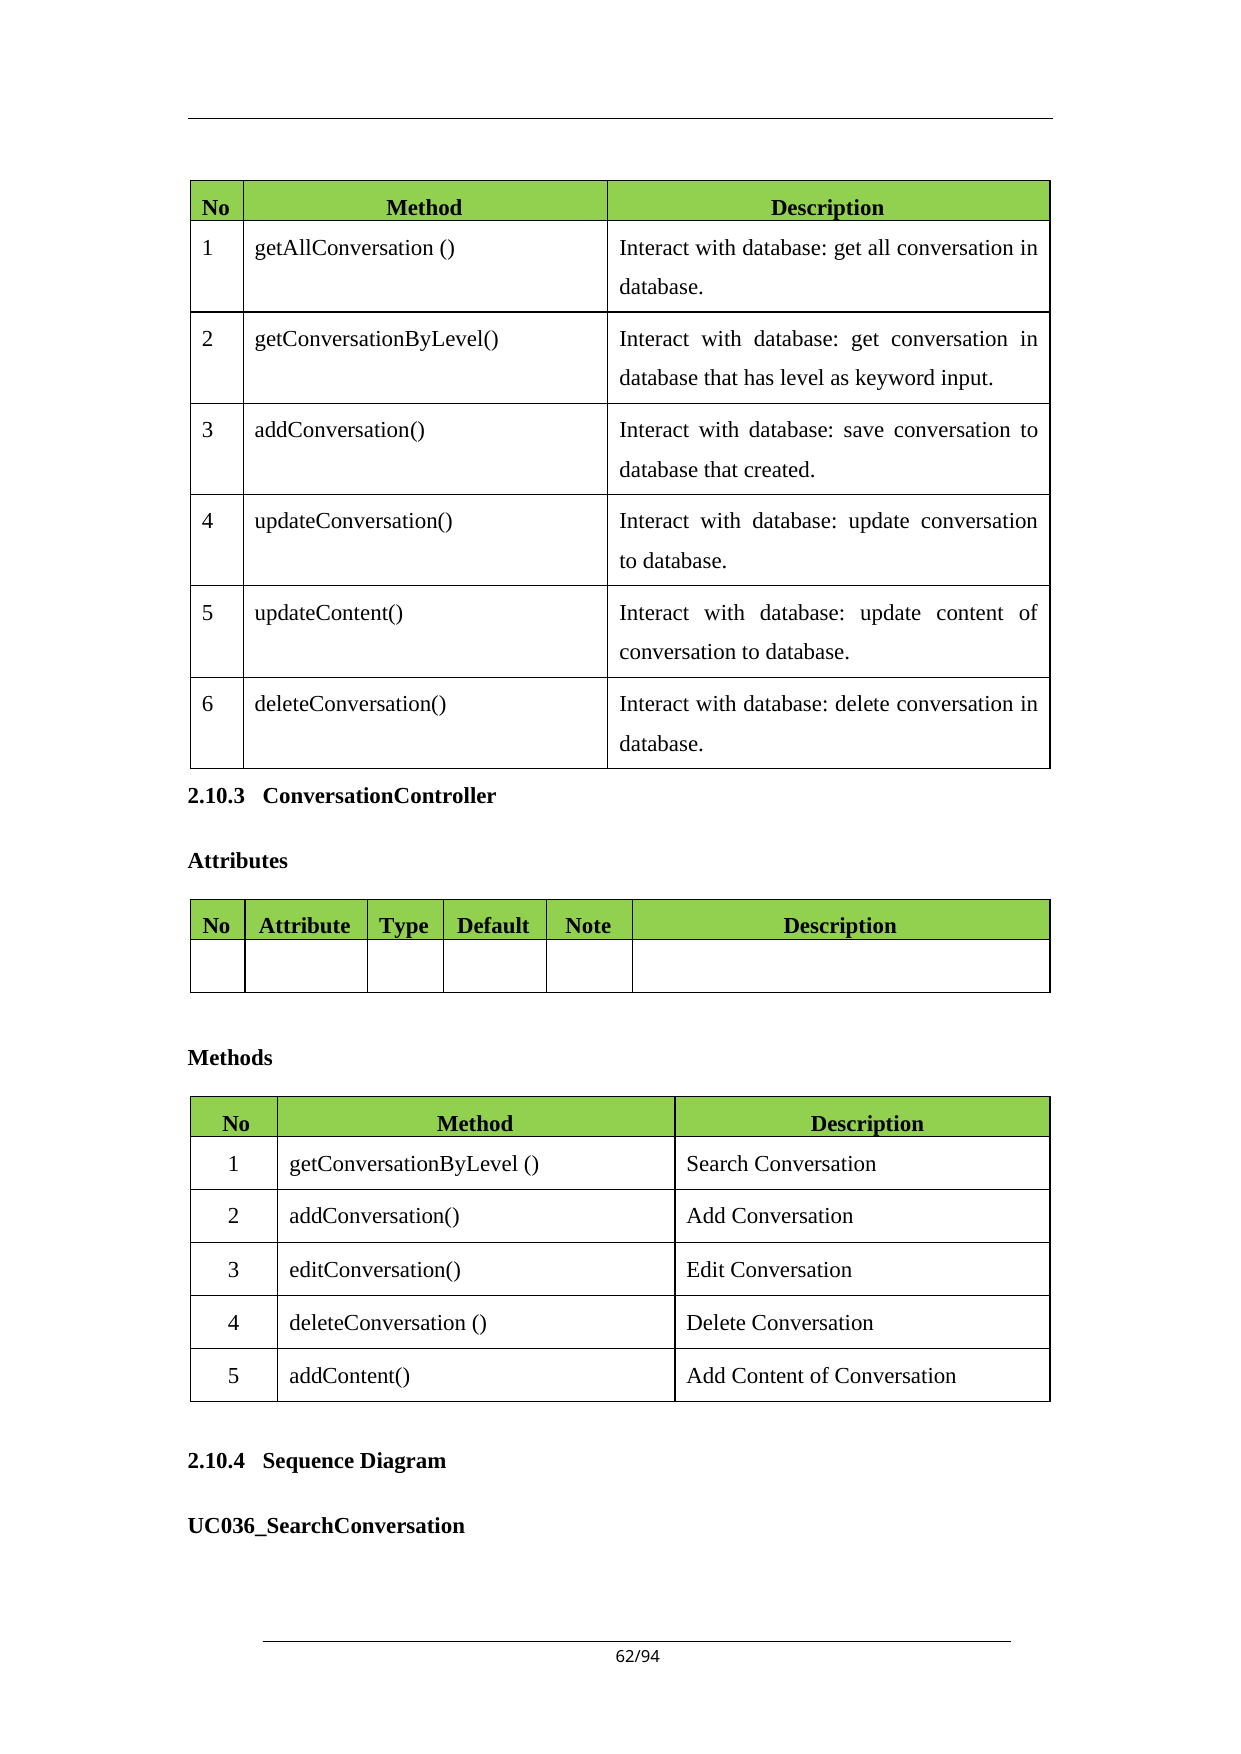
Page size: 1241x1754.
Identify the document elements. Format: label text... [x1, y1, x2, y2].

subtitle UC036_SearchConversation [187, 1512, 1053, 1538]
table_cell addConversation() [244, 404, 607, 494]
table_header Description [676, 1097, 1049, 1136]
table_header Description [608, 181, 1049, 220]
table_cell deleteConversation() [244, 678, 607, 768]
table_header Method [278, 1097, 674, 1136]
table_cell updateContent() [244, 586, 607, 677]
table_cell Interact with database: delete conversation in database. [608, 678, 1049, 768]
table_cell Delete Conversation [676, 1296, 1049, 1348]
table_cell [191, 1243, 277, 1295]
table_cell Add Content of Conversation [676, 1349, 1049, 1401]
table_cell 2 [191, 313, 243, 403]
table_cell [191, 1349, 277, 1401]
table_cell addContent() [278, 1349, 674, 1401]
table_cell [547, 940, 632, 992]
table_cell editConversation() [278, 1243, 674, 1295]
table_header No [191, 900, 244, 939]
table_cell [633, 940, 1049, 992]
table_cell Search Conversation [676, 1137, 1049, 1189]
table_cell 4 [191, 495, 243, 585]
table_cell Interact with database: update conversation to database. [608, 495, 1049, 585]
table_cell 5 [191, 586, 243, 677]
table_header Method [244, 181, 607, 220]
table_cell [444, 940, 546, 992]
table_cell getConversationByLevel() [244, 313, 607, 403]
table_cell deleteConversation () [278, 1296, 674, 1348]
table_cell Interact with database: update content of conversation to database. [608, 586, 1049, 677]
subtitle Methods [187, 911, 1053, 1070]
table_cell Add Conversation [676, 1190, 1049, 1242]
subtitle ConversationController [187, 180, 1053, 809]
table_cell getConversationByLevel () [278, 1137, 674, 1189]
table_header Note [547, 900, 632, 939]
table_cell [246, 940, 367, 992]
table_header Default [444, 900, 546, 939]
table_cell [191, 1190, 277, 1242]
table_cell Interact with database: save conversation to database that created. [608, 404, 1049, 494]
table_cell 3 [191, 404, 243, 494]
table_cell [368, 940, 443, 992]
table_cell [191, 1137, 277, 1189]
table_cell Interact with database: get all conversation in database. [608, 221, 1049, 311]
table_cell 1 [191, 221, 243, 311]
table_header Description [633, 900, 1049, 939]
table_cell Edit Conversation [676, 1243, 1049, 1295]
table_cell 6 [191, 678, 243, 768]
table_header Attribute [246, 900, 367, 939]
table_cell getAllConversation () [244, 221, 607, 311]
table_cell updateConversation() [244, 495, 607, 585]
table_cell addConversation() [278, 1190, 674, 1242]
table_header No [191, 1097, 277, 1136]
table_cell [191, 1296, 277, 1348]
subtitle Sequence Diagram [187, 1102, 1053, 1473]
table_cell Interact with database: get conversation in database that has level as keyword input. [608, 313, 1049, 403]
table_cell [191, 940, 244, 992]
table_header Type [368, 900, 443, 939]
subtitle Attributes [187, 847, 1053, 873]
table_header No [191, 181, 243, 220]
